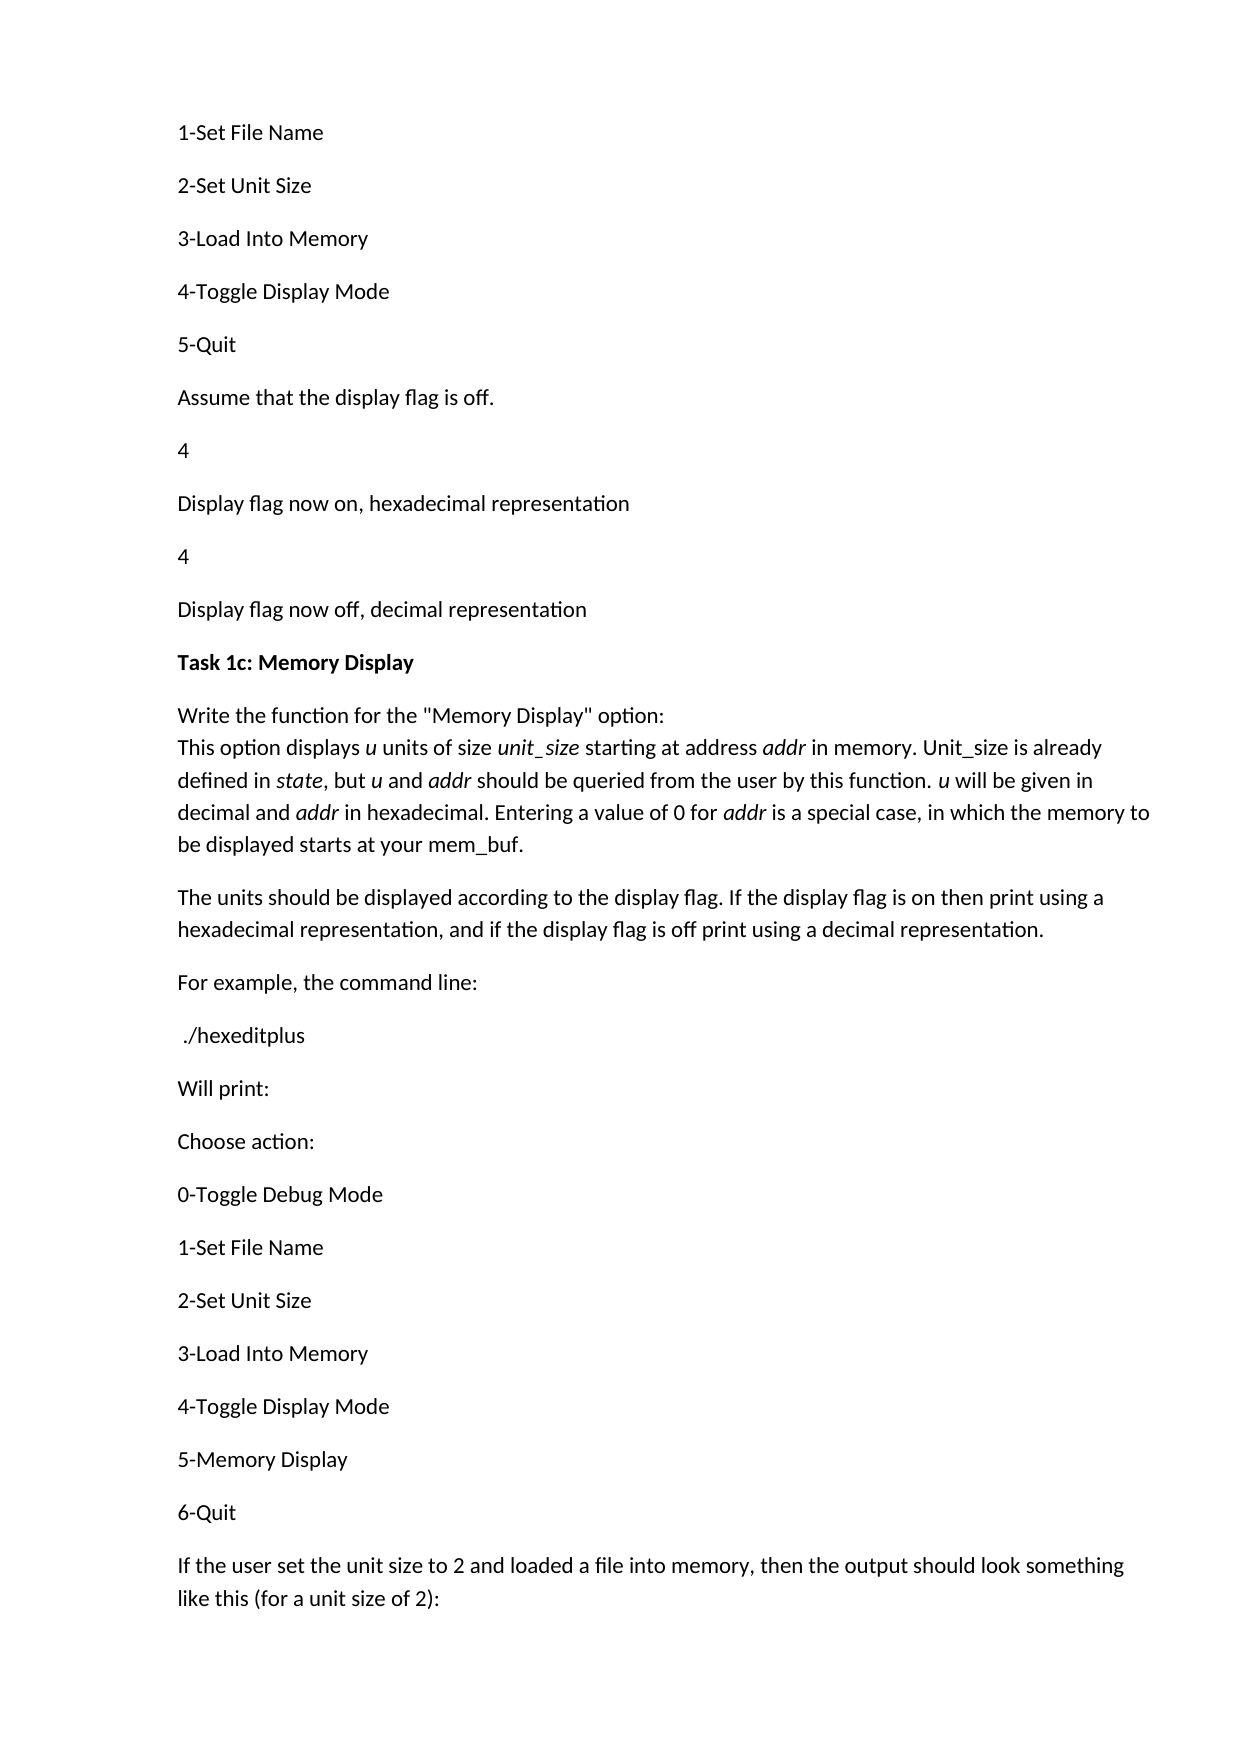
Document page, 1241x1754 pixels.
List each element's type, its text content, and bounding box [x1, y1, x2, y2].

text 4 [177, 436, 1152, 464]
text 3-Load Into Memory [177, 1339, 1152, 1367]
text 1-Set File Name [177, 118, 1152, 146]
text 0-Toggle Debug Mode [177, 1180, 1152, 1208]
text 3-Load Into Memory [177, 224, 1152, 252]
text Write the function for the "Memory Display" option: This option displays u units of size unit_size starting at address addr in memory. Unit_size is already defined in state, but u and addr should be queried from the user by this function. u will be given in decimal and addr in hexadecimal. Entering a value of 0 for addr is a special case, in which the memory to be displayed starts at your mem_buf. [177, 701, 1152, 858]
text 4-Toggle Display Mode [177, 1392, 1152, 1421]
text 2-Set Unit Size [177, 171, 1152, 199]
text 6-Quit [177, 1498, 1152, 1527]
text Display flag now on, hexadecimal representation [177, 489, 1152, 517]
text If the user set the unit size to 2 and loaded a file into memory, then the output should look something like this (for a unit size of 2): [177, 1552, 1152, 1612]
text 1-Set File Name [177, 1233, 1152, 1261]
text Assume that the display flag is off. [177, 383, 1152, 411]
text 4 [177, 542, 1152, 570]
text 2-Set Unit Size [177, 1286, 1152, 1314]
text Choose action: [177, 1127, 1152, 1155]
text 5-Memory Display [177, 1446, 1152, 1473]
text Will print: [177, 1074, 1152, 1102]
text Display flag now off, decimal representation [177, 595, 1152, 623]
text ./hexeditplus [177, 1021, 1152, 1049]
text 4-Toggle Display Mode [177, 277, 1152, 305]
text Task 1c: Memory Display [177, 648, 1152, 676]
text For example, the command line: [177, 968, 1152, 996]
text The units should be displayed according to the display flag. If the display flag is on then print using a hexadecimal representation, and if the display flag is off print using a decimal representation. [177, 883, 1152, 943]
text 5-Quit [177, 330, 1152, 358]
